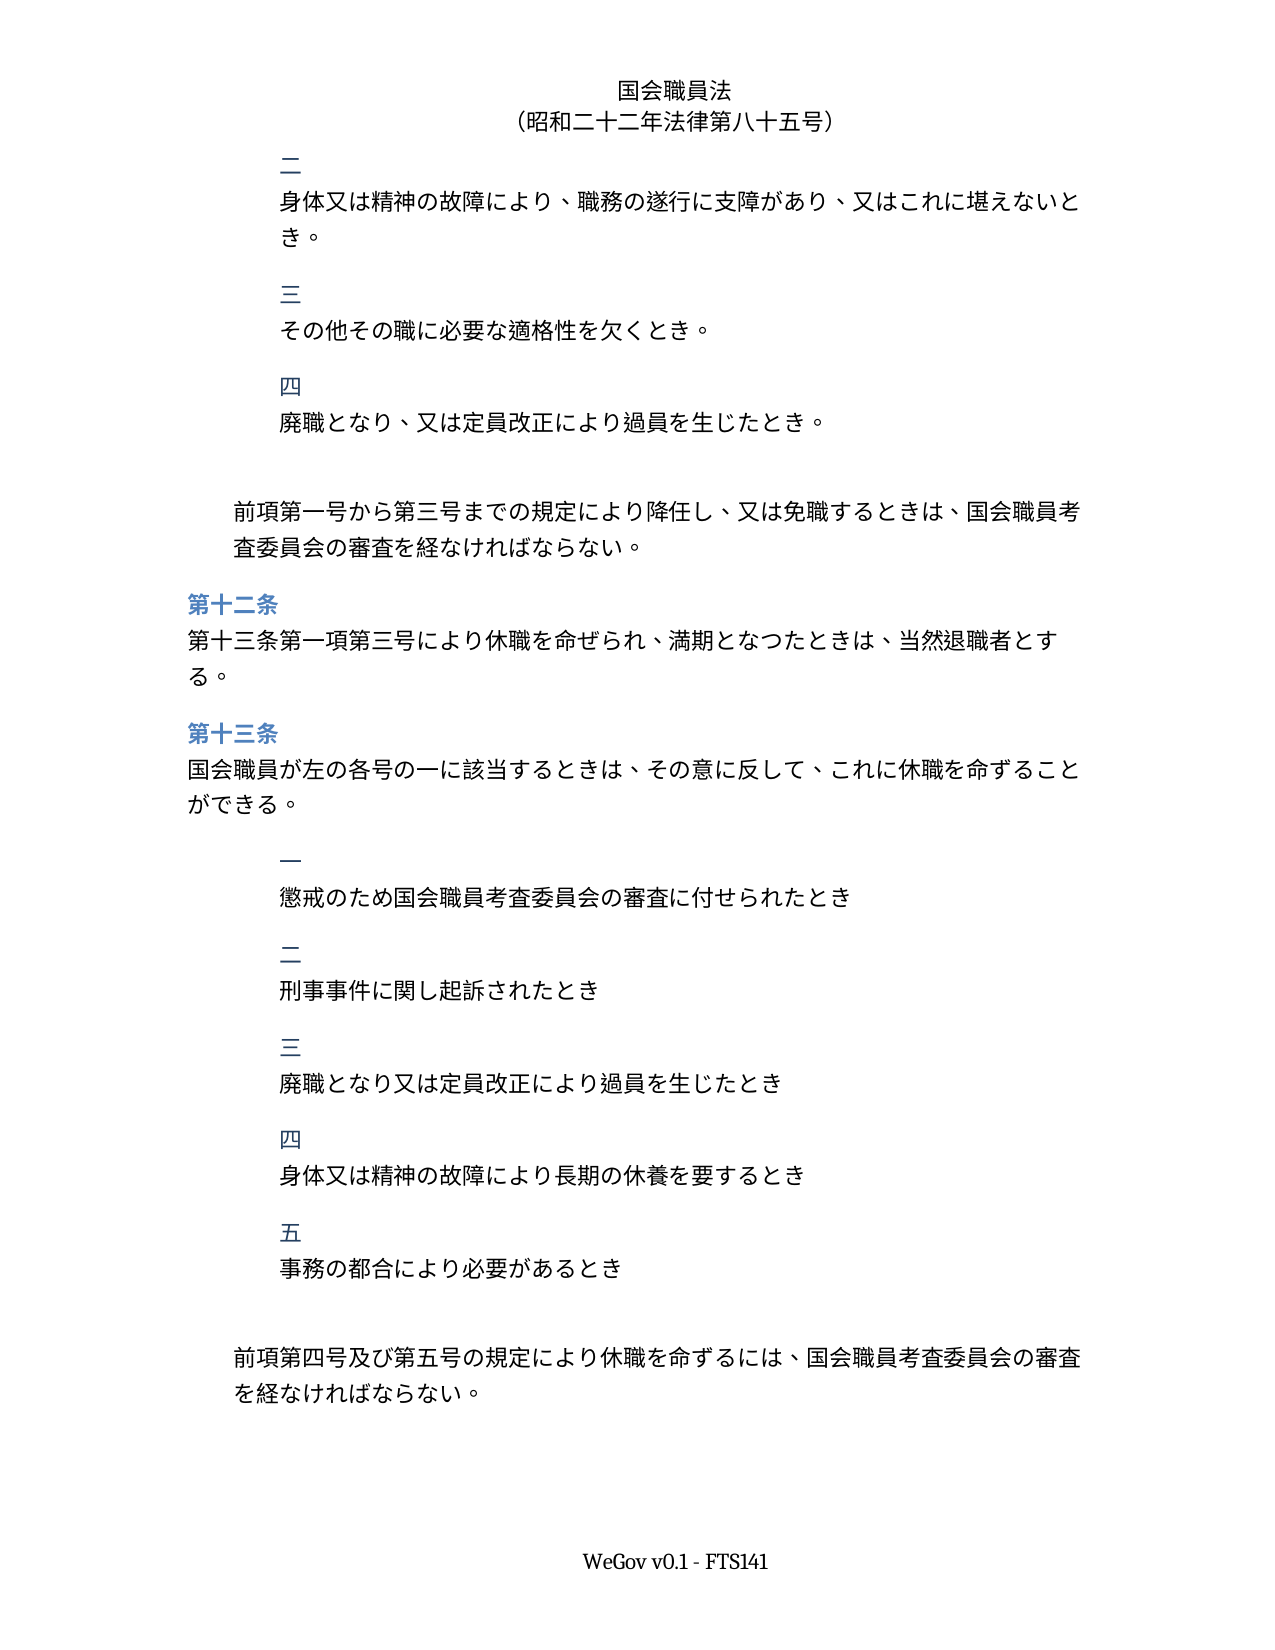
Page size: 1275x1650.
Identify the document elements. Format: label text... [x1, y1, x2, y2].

subtitle 五 [279, 1217, 1087, 1248]
subtitle 三 [279, 279, 1087, 310]
subtitle 三 [279, 1032, 1087, 1063]
text 第十三条第一項第三号により休職を命ぜられ、満期となつたときは、当然退職者とする。 [187, 625, 1087, 692]
text 刑事事件に関し起訴されたとき [279, 975, 1087, 1006]
text 身体又は精神の故障により、職務の遂行に支障があり、又はこれに堪えないとき。 [279, 186, 1087, 253]
subtitle 二 [279, 150, 1087, 181]
text 事務の都合により必要があるとき [279, 1253, 1087, 1284]
subtitle 一 [279, 846, 1087, 877]
text 廃職となり、又は定員改正により過員を生じたとき。 [279, 407, 1087, 438]
text 廃職となり又は定員改正により過員を生じたとき [279, 1068, 1087, 1099]
subtitle 二 [279, 939, 1087, 970]
text 前項第四号及び第五号の規定により休職を命ずるには、国会職員考査委員会の審査を経なければならない。 [233, 1342, 1087, 1409]
text 前項第一号から第三号までの規定により降任し、又は免職するときは、国会職員考査委員会の審査を経なければならない。 [233, 496, 1087, 563]
subtitle 四 [279, 371, 1087, 403]
text その他その職に必要な適格性を欠くとき。 [279, 314, 1087, 346]
subtitle 第十三条 [187, 718, 1087, 749]
text 身体又は精神の故障により長期の休養を要するとき [279, 1160, 1087, 1192]
text 懲戒のため国会職員考査委員会の審査に付せられたとき [279, 882, 1087, 913]
subtitle 四 [279, 1124, 1087, 1156]
subtitle 第十二条 [187, 589, 1087, 620]
text 国会職員が左の各号の一に該当するときは、その意に反して、これに休職を命ずることができる。 [187, 753, 1087, 821]
